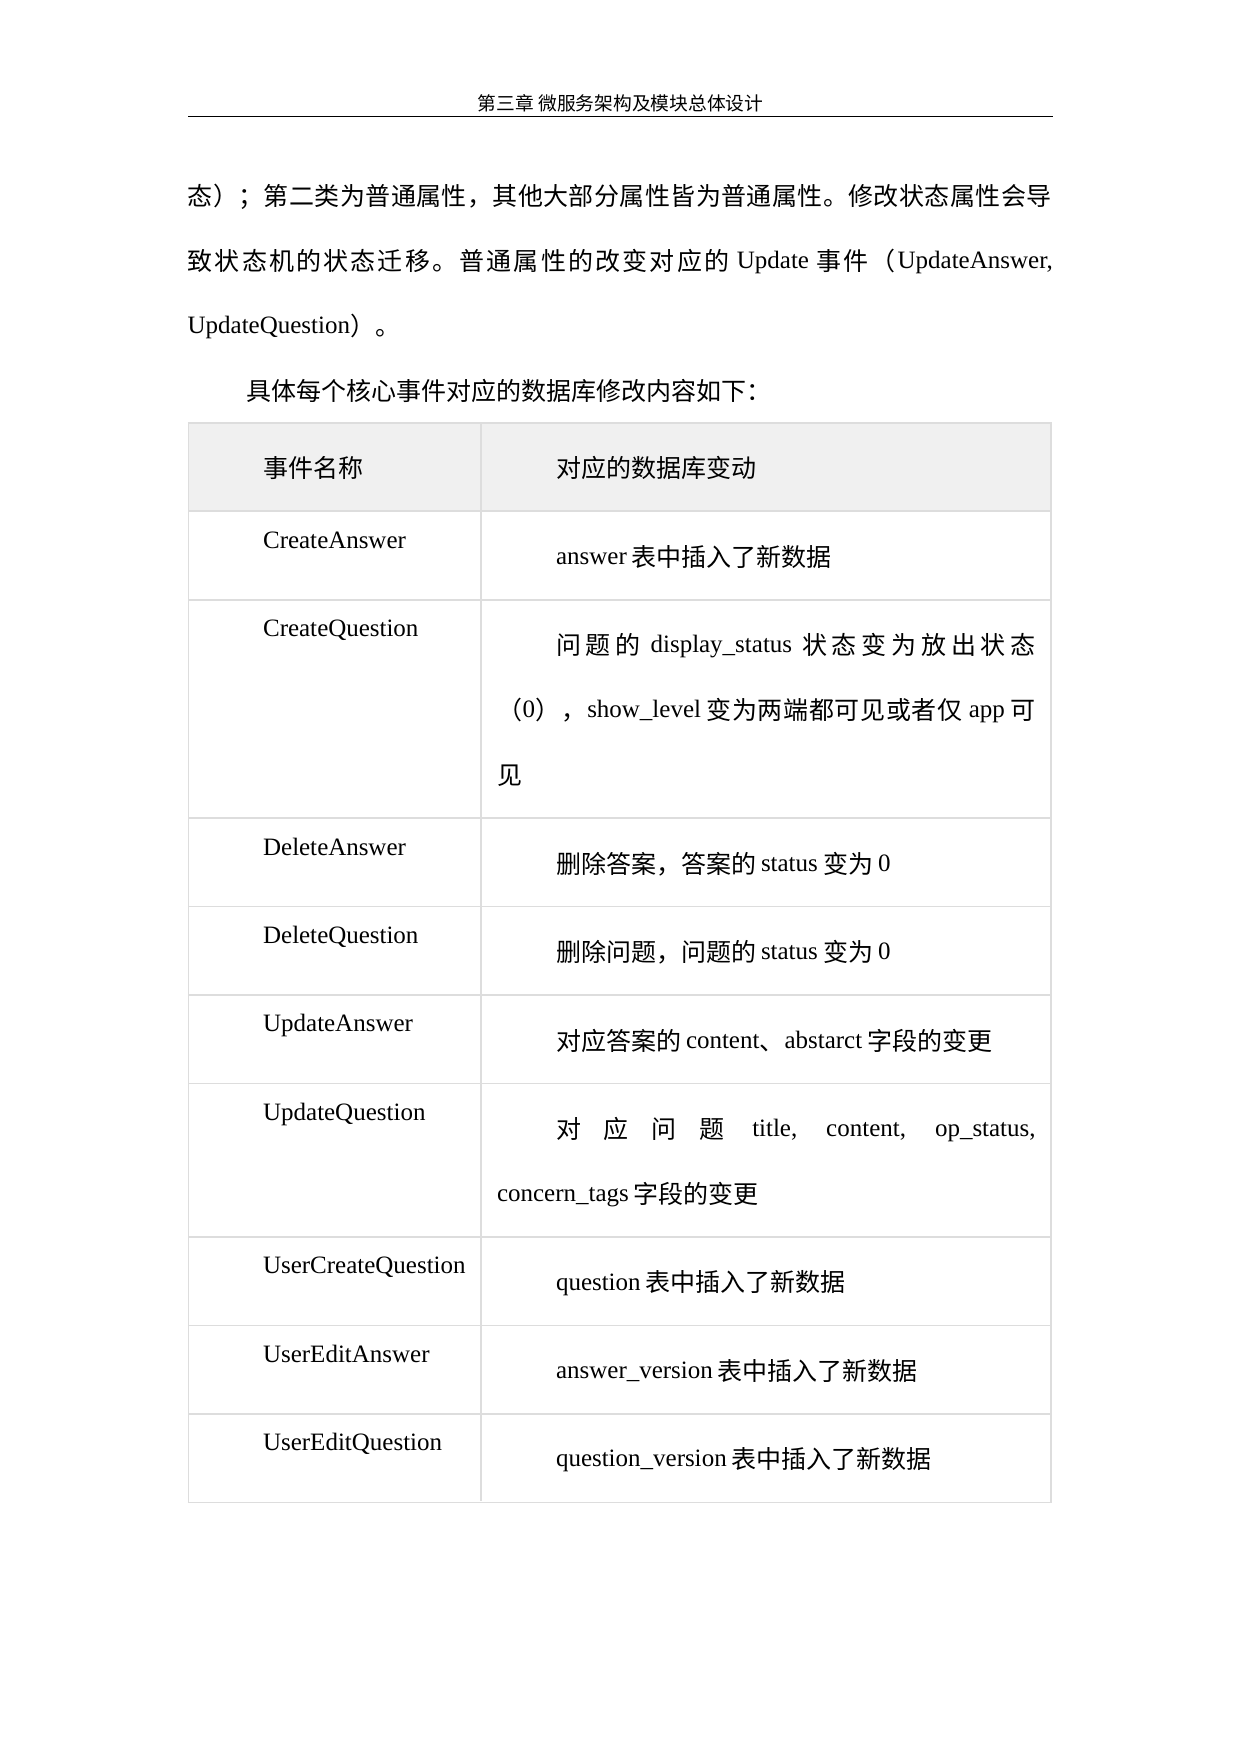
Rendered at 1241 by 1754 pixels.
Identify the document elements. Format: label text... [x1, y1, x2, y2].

table_cell question表中插入了新数据 [482, 1238, 1050, 1324]
table_cell 删除答案，答案的status变为0 [482, 819, 1050, 906]
table_header 对应的数据库变动 [482, 424, 1050, 510]
table_cell question_version表中插入了新数据 [482, 1415, 1050, 1501]
table_cell UserEditAnswer [189, 1326, 480, 1413]
table_cell 对应答案的content、abstarct字段的变更 [482, 996, 1050, 1083]
table_cell DeleteAnswer [189, 819, 480, 906]
table_cell 对应问题title, content, op_status, concern_tags字段的变更 [482, 1084, 1050, 1236]
table_header 事件名称 [189, 424, 480, 510]
table_cell CreateAnswer [189, 512, 480, 599]
table_cell UpdateQuestion [189, 1084, 480, 1236]
table_cell answer表中插入了新数据 [482, 512, 1050, 599]
table_cell 问题的display_status状态变为放出状态（0），show_level变为两端都可见或者仅app可见 [482, 601, 1050, 817]
table_cell 删除问题，问题的status变为0 [482, 907, 1050, 994]
text 具体每个核心事件对应的数据库修改内容如下： [187, 357, 1053, 422]
table_cell UpdateAnswer [189, 996, 480, 1083]
table_cell UserCreateQuestion [189, 1238, 480, 1324]
table_cell DeleteQuestion [189, 907, 480, 994]
table_cell UserEditQuestion [189, 1415, 480, 1501]
table_cell answer_version表中插入了新数据 [482, 1326, 1050, 1413]
table_cell CreateQuestion [189, 601, 480, 817]
